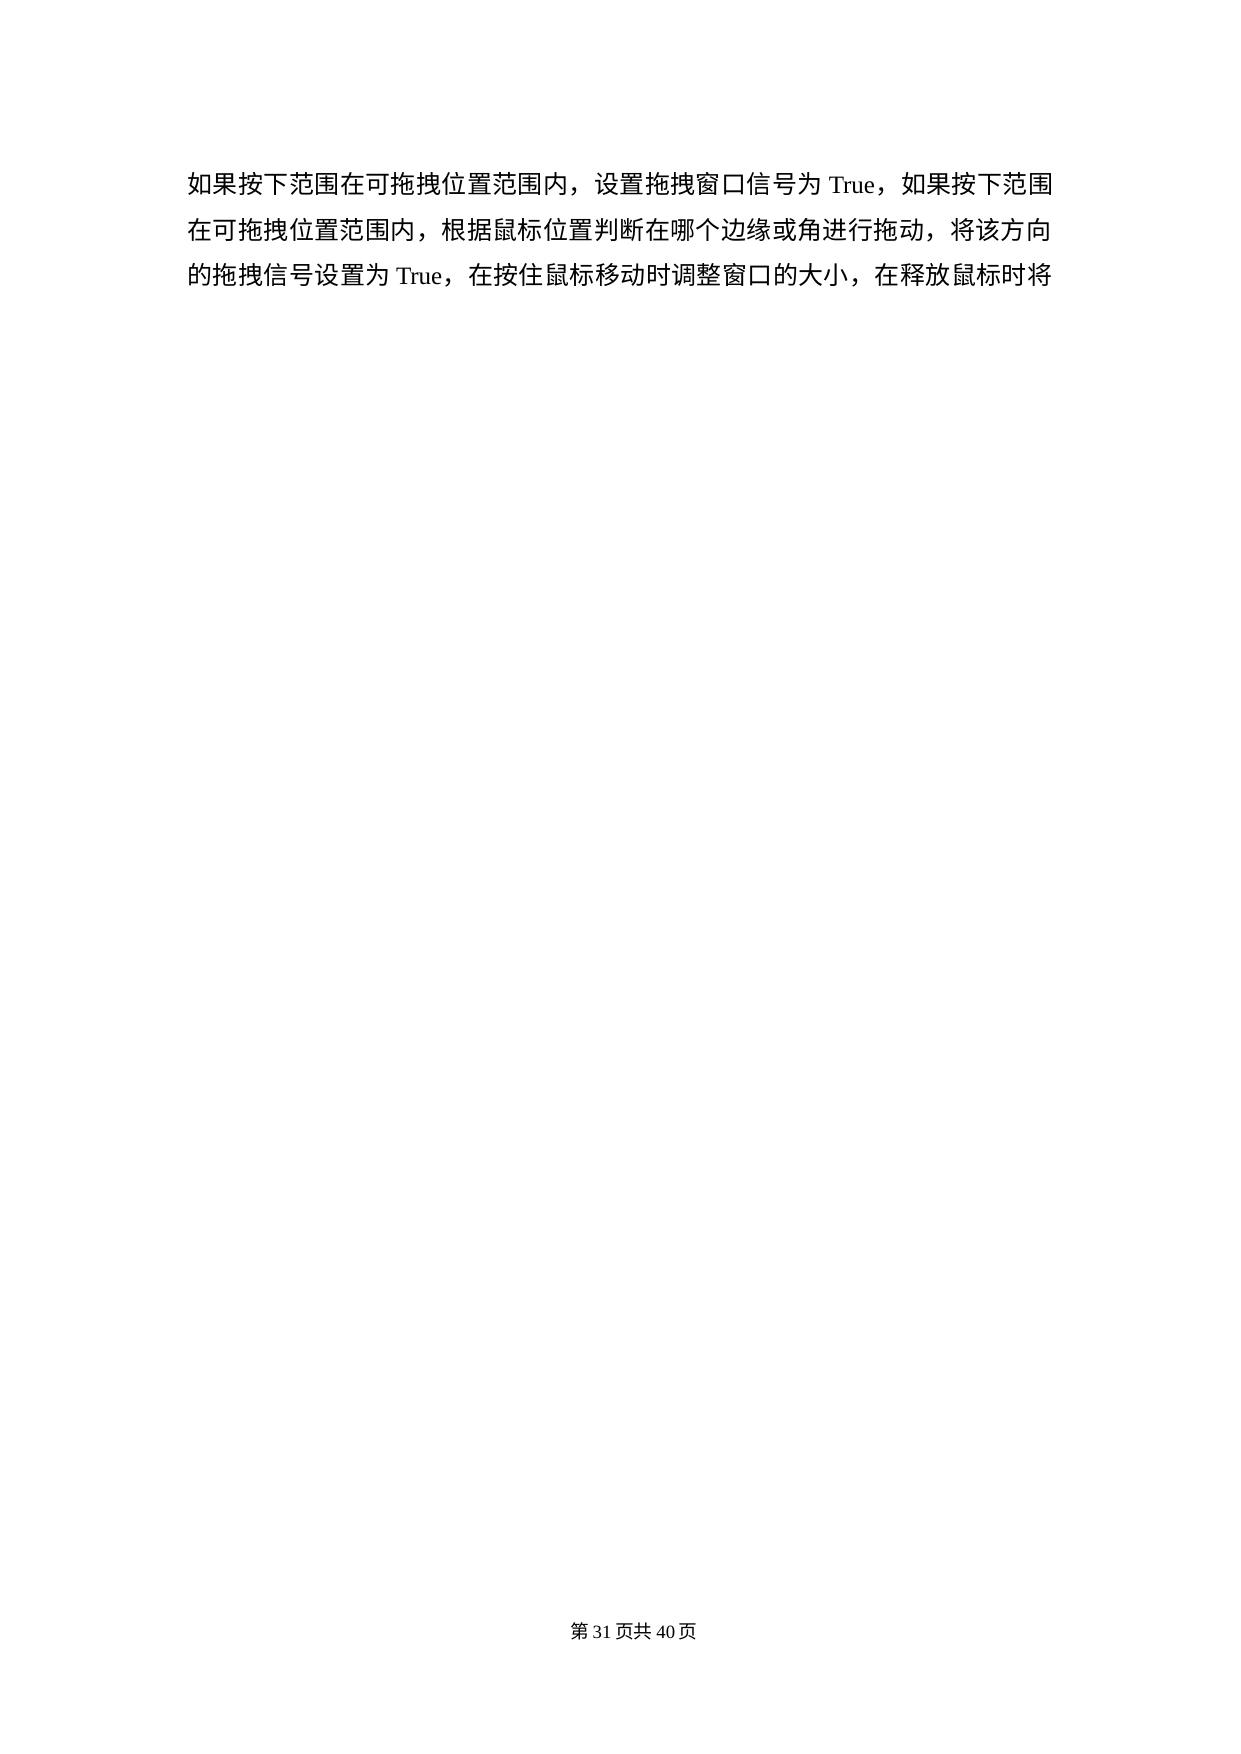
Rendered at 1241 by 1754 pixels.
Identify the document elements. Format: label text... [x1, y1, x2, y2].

text 窗口大小的拖拽和调整在Qt.FramelessWindowHint的标志下，无法使用Windows或Qt自带窗口的功能，因此需要手动实现该功能。在主窗口内设置各方向的拖拽信号，重写鼠标按下、鼠标移动、鼠标释放的方法，在鼠标按下时，如果按下范围在可拖拽位置范围内，设置拖拽窗口信号为True，如果按下范围在可拖拽位置范围内，根据鼠标位置判断在哪个边缘或角进行拖动，将该方向的拖拽信号设置为True，在按住鼠标移动时调整窗口的大小，在释放鼠标时将以上拖拽信号重新设置为False。实现代码如下（仅展示拖拽窗口和右侧部分）： [187, 165, 1053, 292]
